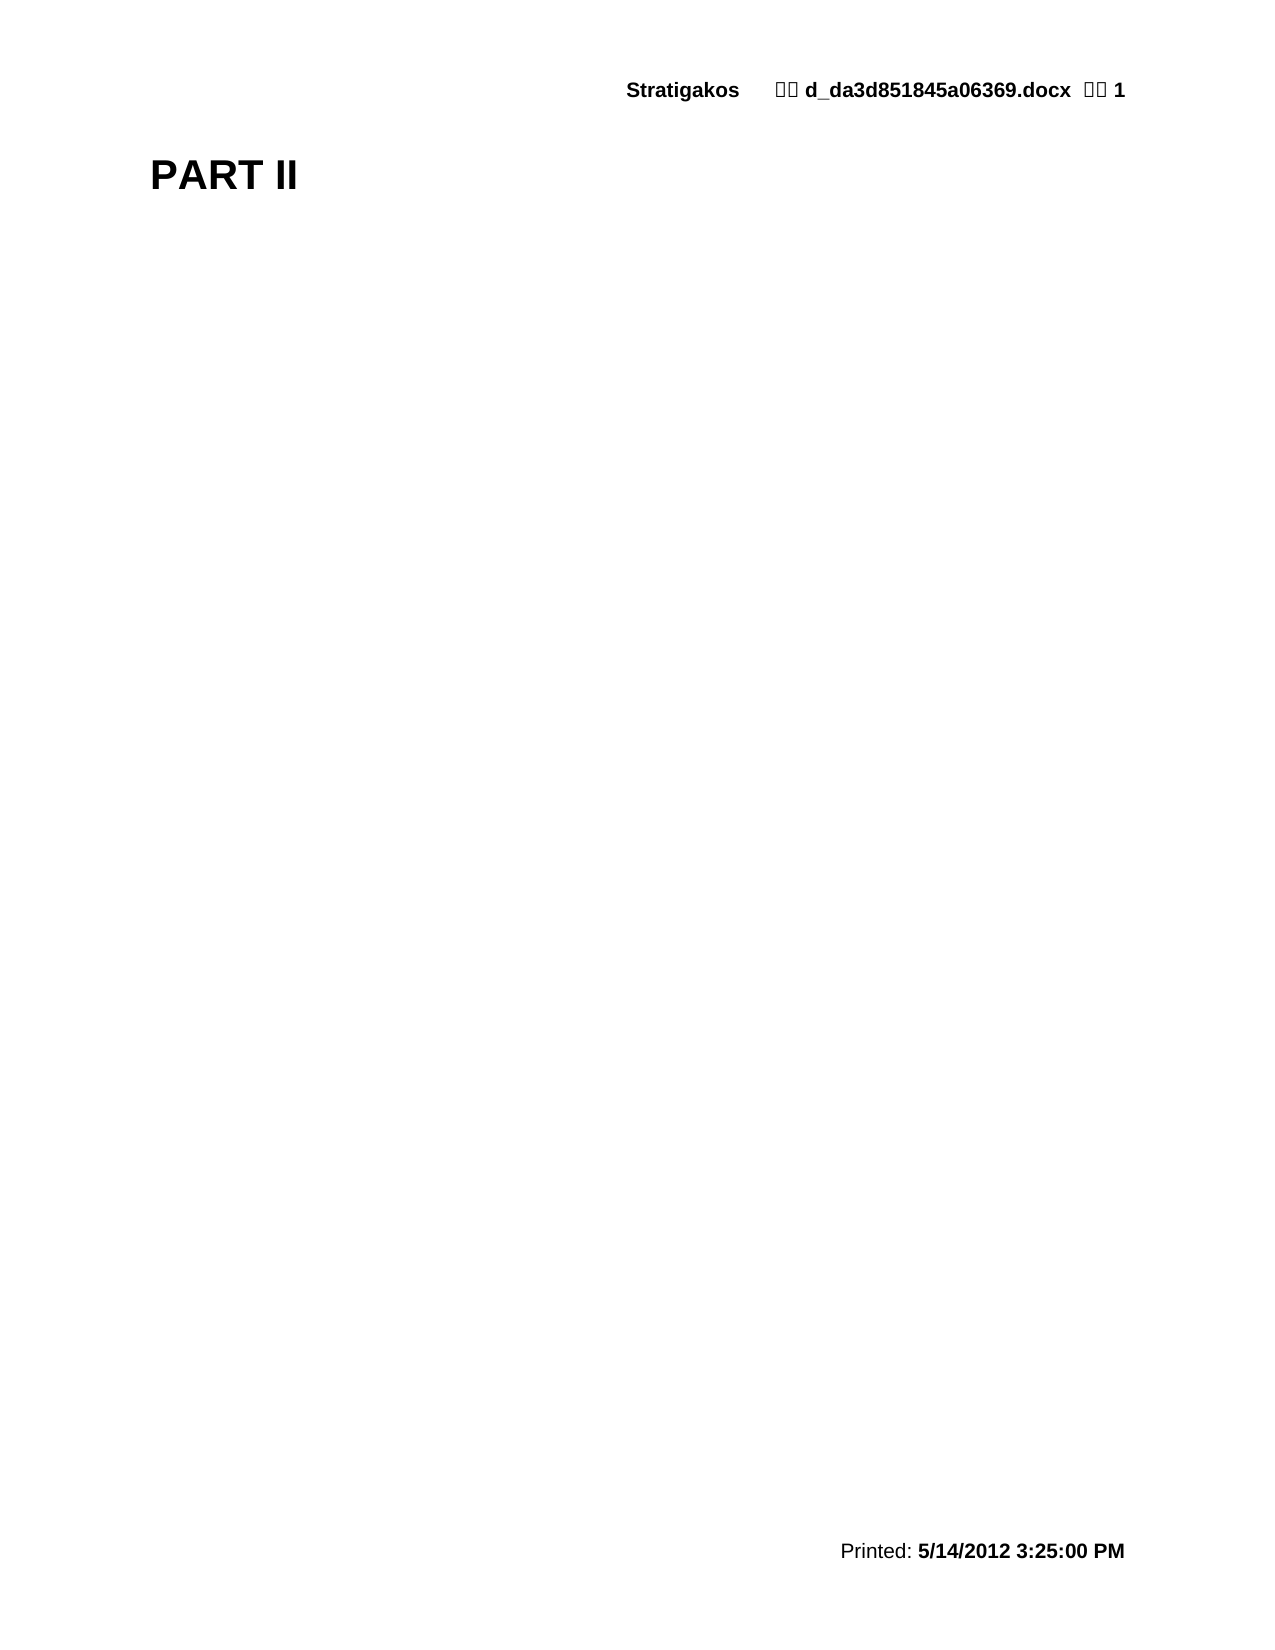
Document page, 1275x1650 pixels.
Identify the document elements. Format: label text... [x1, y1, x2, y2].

text PART II [150, 150, 1125, 198]
